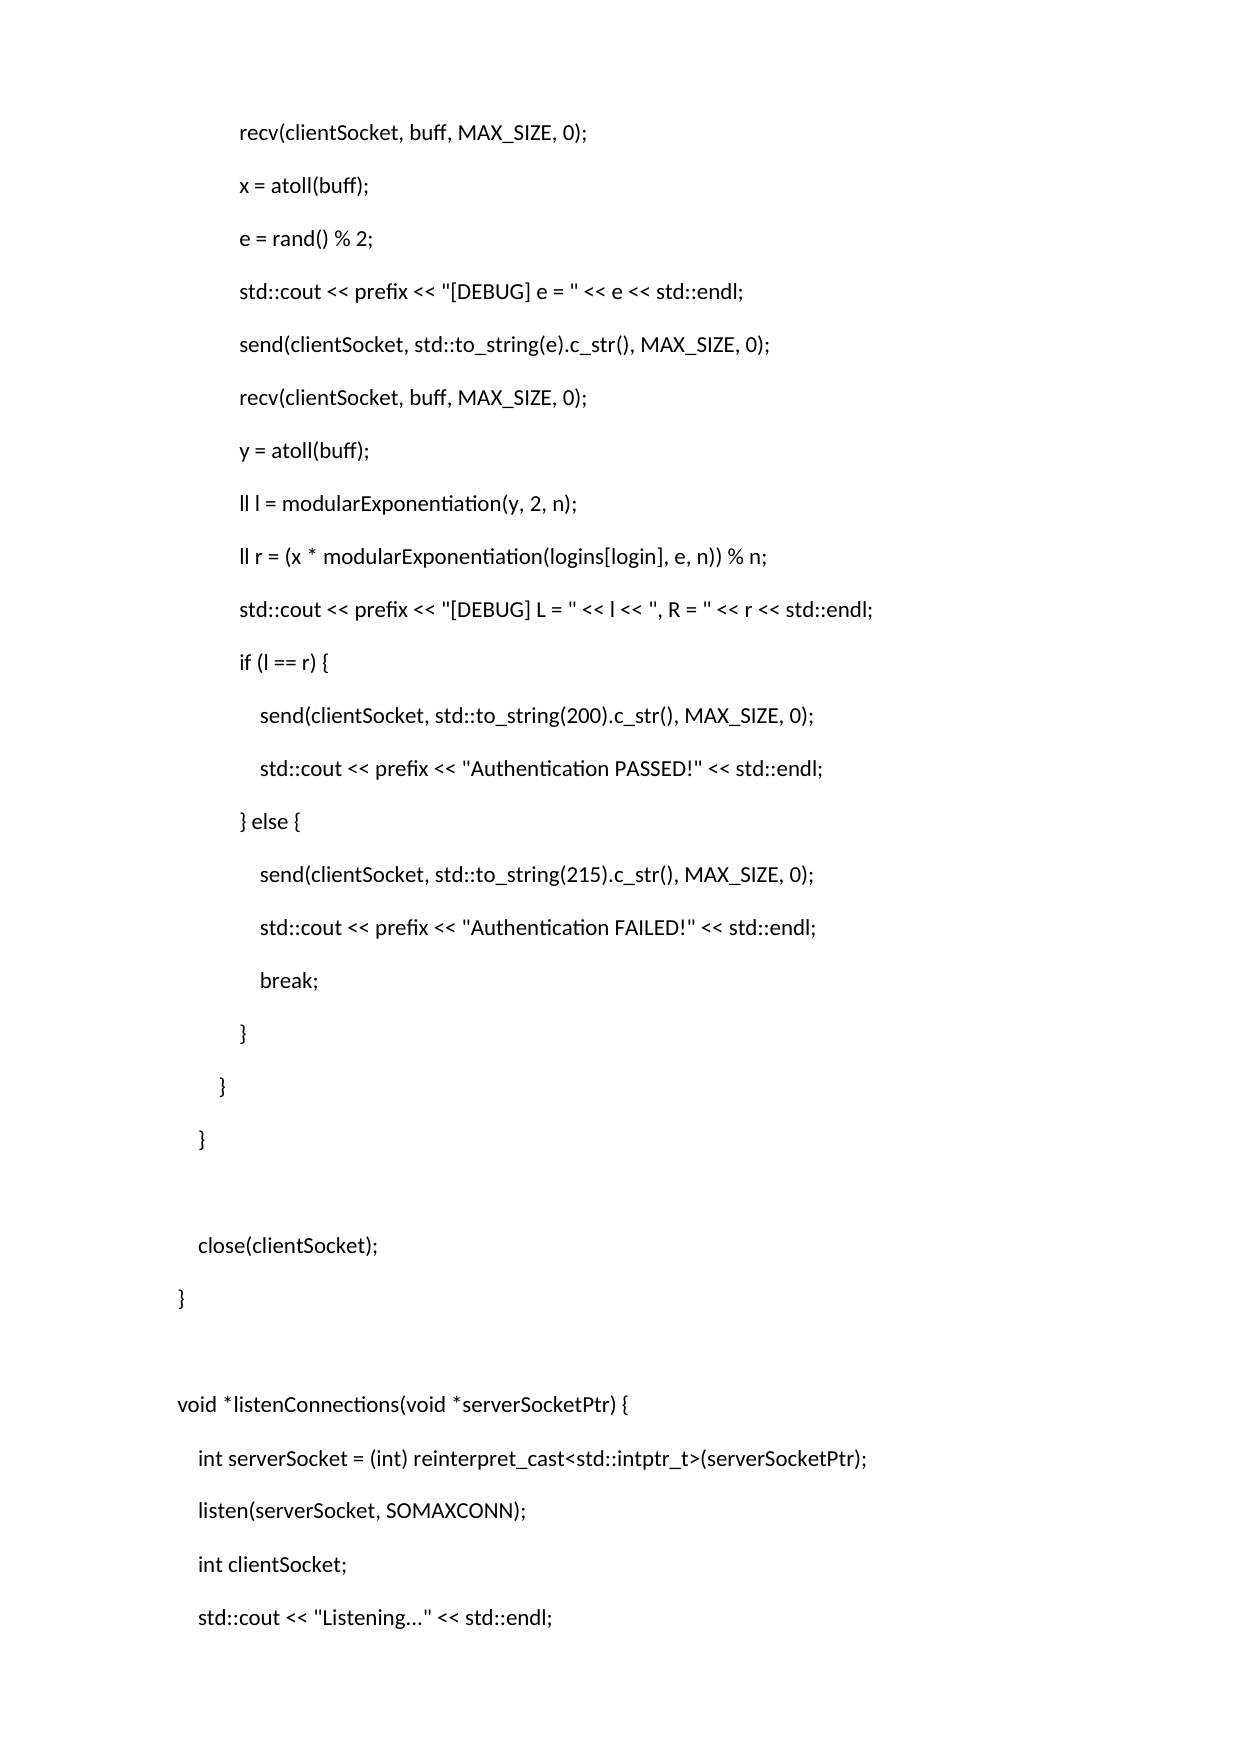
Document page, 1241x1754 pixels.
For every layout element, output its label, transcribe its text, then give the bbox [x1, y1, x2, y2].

text std::cout << prefix << "[DEBUG] e = " << e << std::endl; [177, 277, 1152, 305]
text } [177, 1072, 1152, 1101]
text break; [177, 966, 1152, 994]
text y = atoll(buff); [177, 436, 1152, 464]
text ll r = (x * modularExponentiation(logins[login], e, n)) % n; [177, 542, 1152, 570]
text ll l = modularExponentiation(y, 2, n); [177, 489, 1152, 517]
text listen(serverSocket, SOMAXCONN); [177, 1497, 1152, 1525]
text int clientSocket; [177, 1550, 1152, 1578]
text std::cout << prefix << "Authentication FAILED!" << std::endl; [177, 913, 1152, 941]
text send(clientSocket, std::to_string(200).c_str(), MAX_SIZE, 0); [177, 701, 1152, 729]
text int serverSocket = (int) reinterpret_cast<std::intptr_t>(serverSocketPtr); [177, 1444, 1152, 1472]
text e = rand() % 2; [177, 224, 1152, 252]
text std::cout << "Listening..." << std::endl; [177, 1603, 1152, 1631]
text recv(clientSocket, buff, MAX_SIZE, 0); [177, 118, 1152, 146]
text send(clientSocket, std::to_string(215).c_str(), MAX_SIZE, 0); [177, 860, 1152, 888]
text if (l == r) { [177, 648, 1152, 676]
text recv(clientSocket, buff, MAX_SIZE, 0); [177, 383, 1152, 411]
text } else { [177, 807, 1152, 835]
text } [177, 1284, 1152, 1313]
text std::cout << prefix << "[DEBUG] L = " << l << ", R = " << r << std::endl; [177, 595, 1152, 623]
text send(clientSocket, std::to_string(e).c_str(), MAX_SIZE, 0); [177, 330, 1152, 358]
text std::cout << prefix << "Authentication PASSED!" << std::endl; [177, 754, 1152, 782]
text } [177, 1019, 1152, 1047]
text } [177, 1126, 1152, 1153]
text x = atoll(buff); [177, 171, 1152, 199]
text close(clientSocket); [177, 1232, 1152, 1259]
text void *listenConnections(void *serverSocketPtr) { [177, 1391, 1152, 1419]
